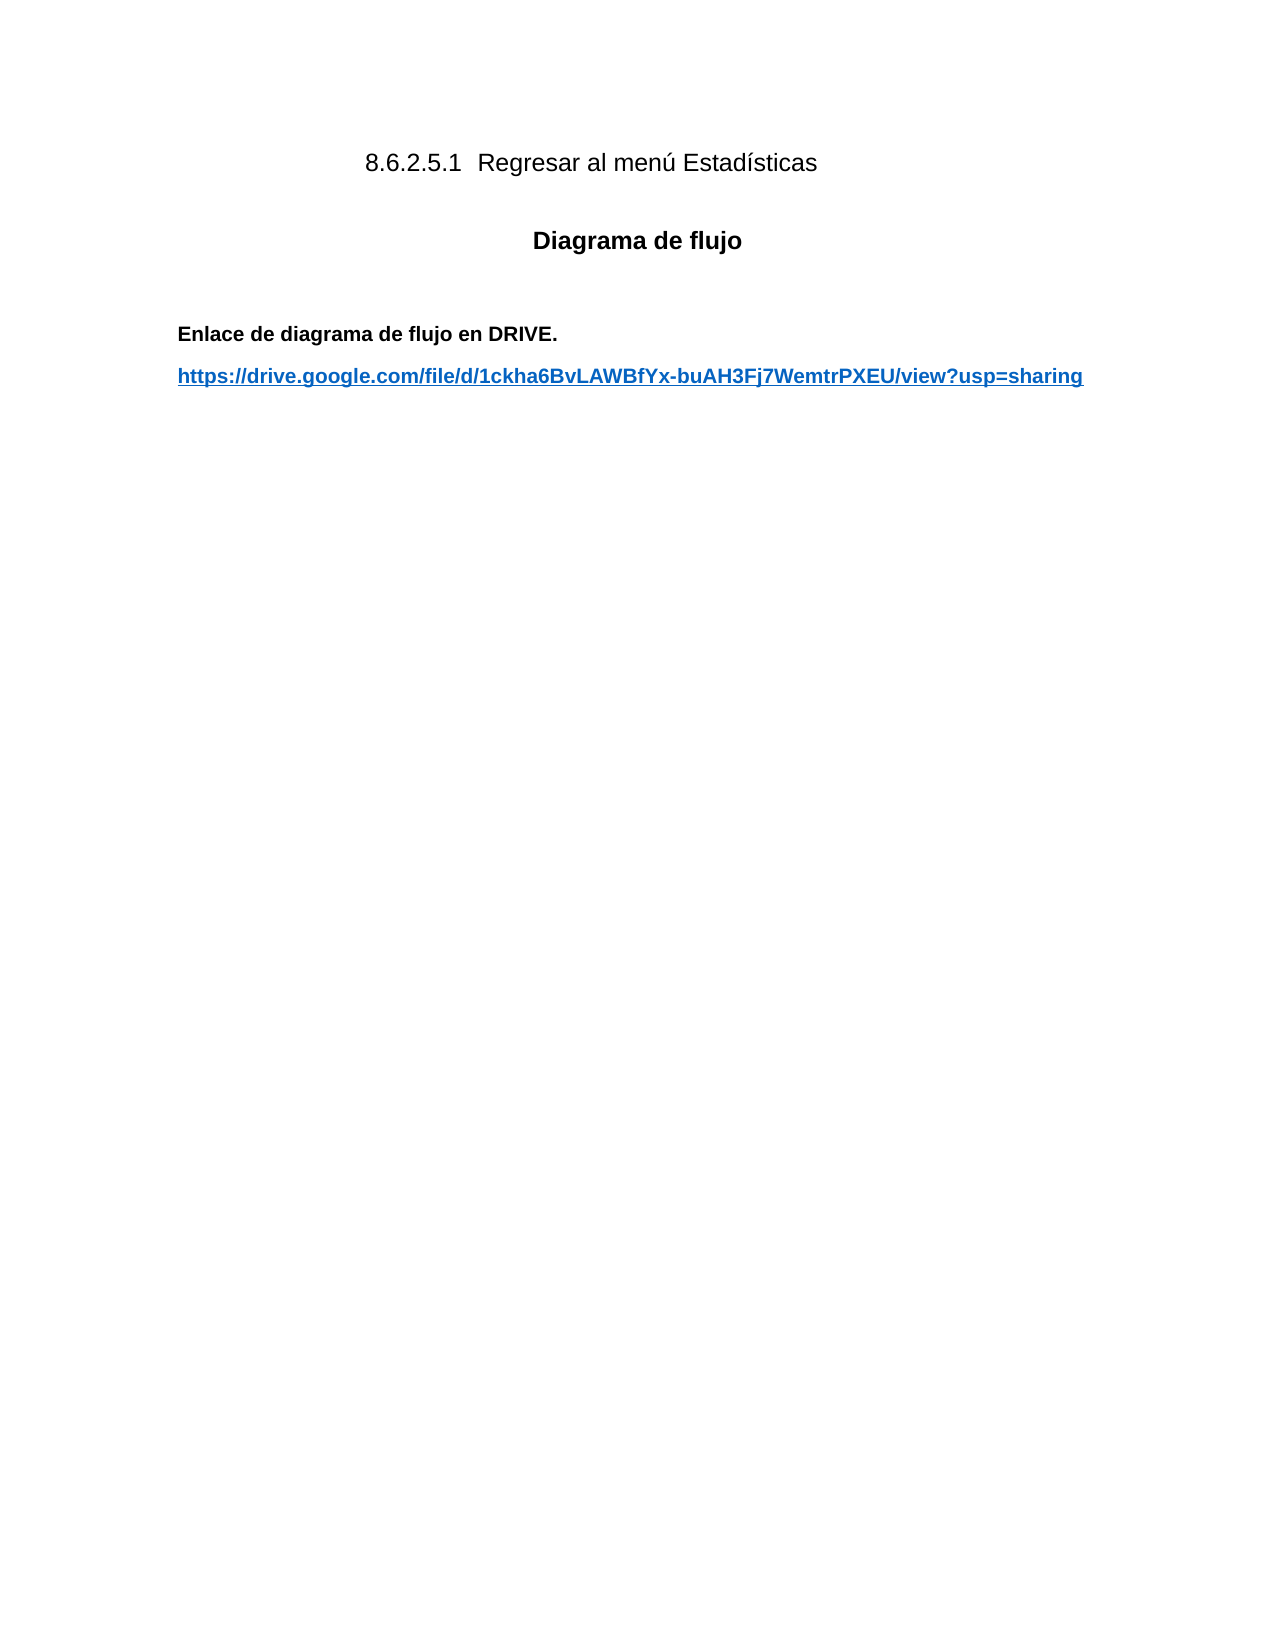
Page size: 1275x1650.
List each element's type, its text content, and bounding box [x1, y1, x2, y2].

text Diagrama de flujo [177, 226, 1098, 255]
text https://drive.google.com/file/d/1ckha6BvLAWBfYx-buAH3Fj7WemtrPXEU/view?usp=sharing [177, 364, 1098, 388]
list Regresar al menú Estadísticas [365, 148, 1098, 176]
text Enlace de diagrama de flujo en DRIVE. [177, 322, 1098, 346]
